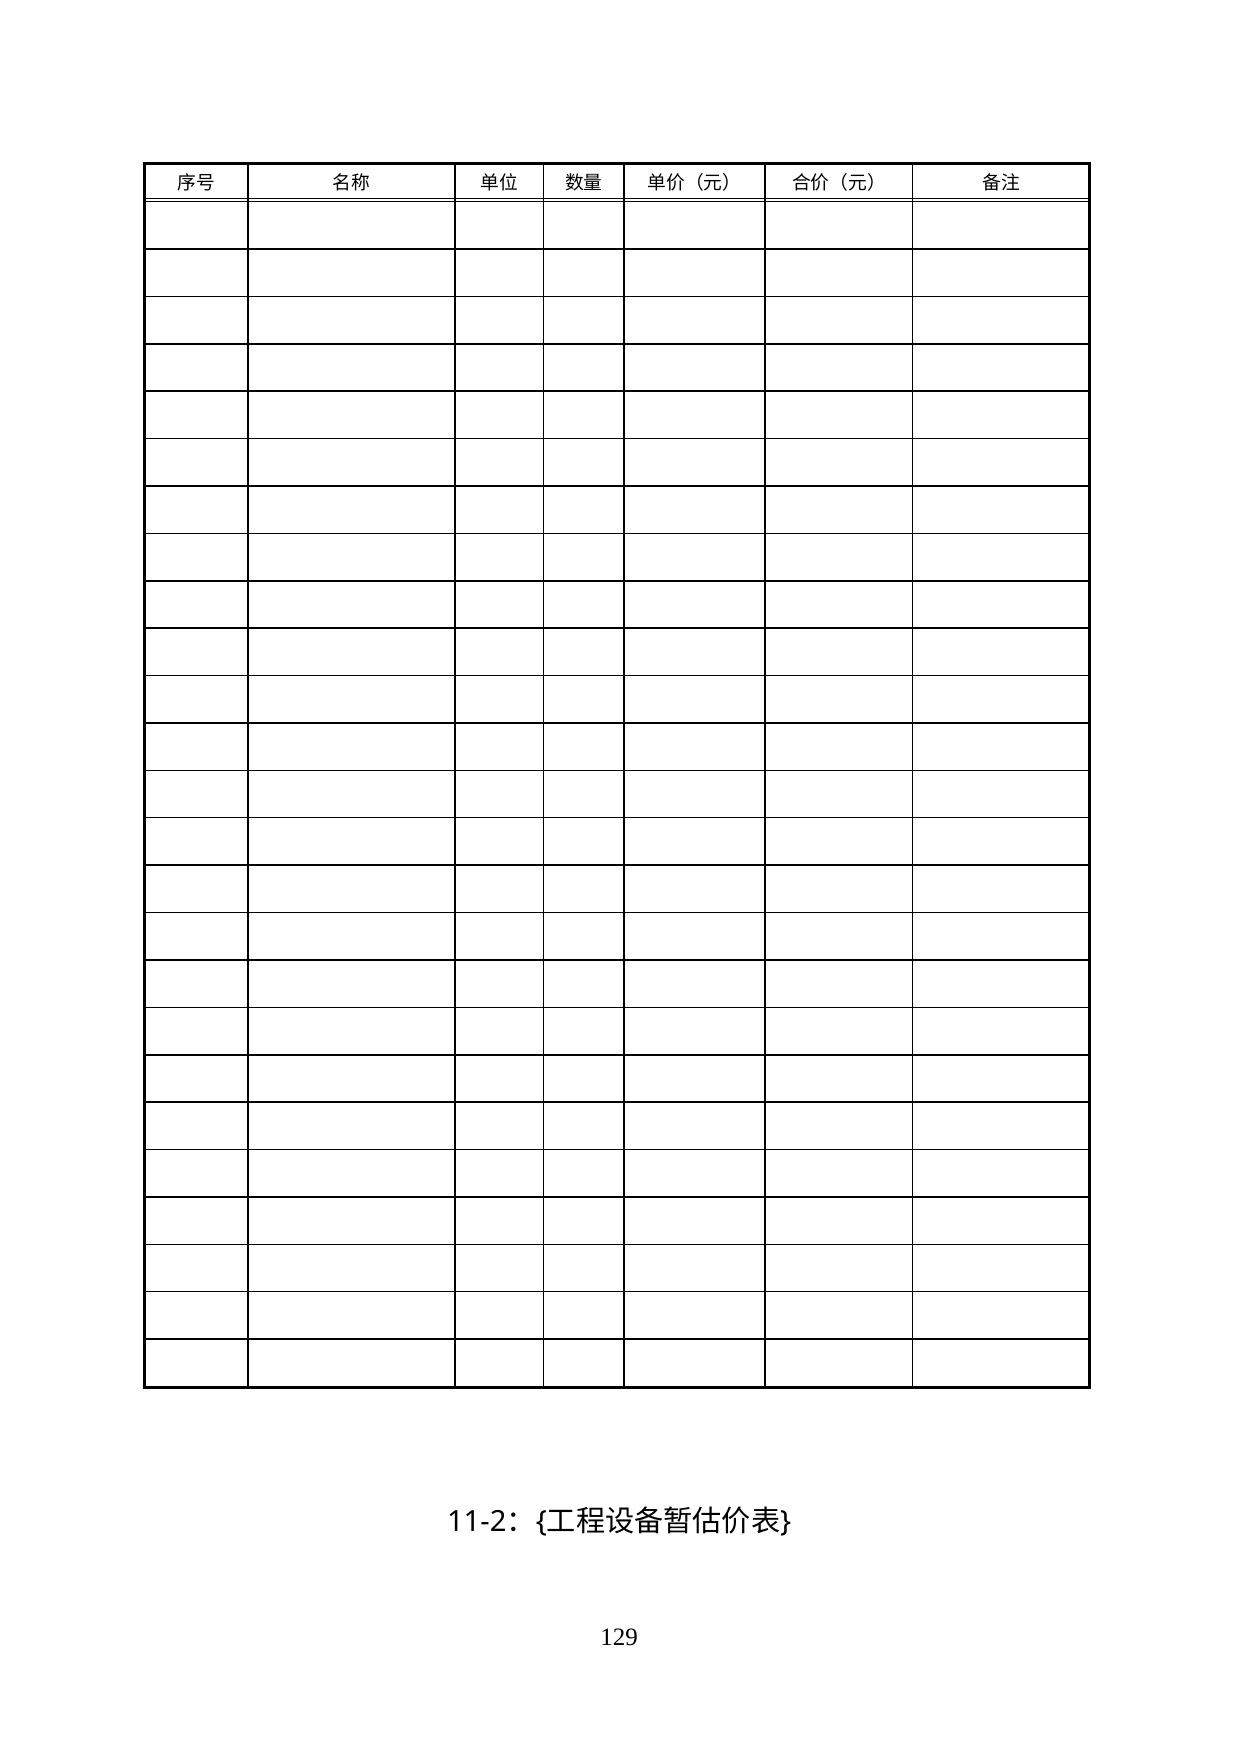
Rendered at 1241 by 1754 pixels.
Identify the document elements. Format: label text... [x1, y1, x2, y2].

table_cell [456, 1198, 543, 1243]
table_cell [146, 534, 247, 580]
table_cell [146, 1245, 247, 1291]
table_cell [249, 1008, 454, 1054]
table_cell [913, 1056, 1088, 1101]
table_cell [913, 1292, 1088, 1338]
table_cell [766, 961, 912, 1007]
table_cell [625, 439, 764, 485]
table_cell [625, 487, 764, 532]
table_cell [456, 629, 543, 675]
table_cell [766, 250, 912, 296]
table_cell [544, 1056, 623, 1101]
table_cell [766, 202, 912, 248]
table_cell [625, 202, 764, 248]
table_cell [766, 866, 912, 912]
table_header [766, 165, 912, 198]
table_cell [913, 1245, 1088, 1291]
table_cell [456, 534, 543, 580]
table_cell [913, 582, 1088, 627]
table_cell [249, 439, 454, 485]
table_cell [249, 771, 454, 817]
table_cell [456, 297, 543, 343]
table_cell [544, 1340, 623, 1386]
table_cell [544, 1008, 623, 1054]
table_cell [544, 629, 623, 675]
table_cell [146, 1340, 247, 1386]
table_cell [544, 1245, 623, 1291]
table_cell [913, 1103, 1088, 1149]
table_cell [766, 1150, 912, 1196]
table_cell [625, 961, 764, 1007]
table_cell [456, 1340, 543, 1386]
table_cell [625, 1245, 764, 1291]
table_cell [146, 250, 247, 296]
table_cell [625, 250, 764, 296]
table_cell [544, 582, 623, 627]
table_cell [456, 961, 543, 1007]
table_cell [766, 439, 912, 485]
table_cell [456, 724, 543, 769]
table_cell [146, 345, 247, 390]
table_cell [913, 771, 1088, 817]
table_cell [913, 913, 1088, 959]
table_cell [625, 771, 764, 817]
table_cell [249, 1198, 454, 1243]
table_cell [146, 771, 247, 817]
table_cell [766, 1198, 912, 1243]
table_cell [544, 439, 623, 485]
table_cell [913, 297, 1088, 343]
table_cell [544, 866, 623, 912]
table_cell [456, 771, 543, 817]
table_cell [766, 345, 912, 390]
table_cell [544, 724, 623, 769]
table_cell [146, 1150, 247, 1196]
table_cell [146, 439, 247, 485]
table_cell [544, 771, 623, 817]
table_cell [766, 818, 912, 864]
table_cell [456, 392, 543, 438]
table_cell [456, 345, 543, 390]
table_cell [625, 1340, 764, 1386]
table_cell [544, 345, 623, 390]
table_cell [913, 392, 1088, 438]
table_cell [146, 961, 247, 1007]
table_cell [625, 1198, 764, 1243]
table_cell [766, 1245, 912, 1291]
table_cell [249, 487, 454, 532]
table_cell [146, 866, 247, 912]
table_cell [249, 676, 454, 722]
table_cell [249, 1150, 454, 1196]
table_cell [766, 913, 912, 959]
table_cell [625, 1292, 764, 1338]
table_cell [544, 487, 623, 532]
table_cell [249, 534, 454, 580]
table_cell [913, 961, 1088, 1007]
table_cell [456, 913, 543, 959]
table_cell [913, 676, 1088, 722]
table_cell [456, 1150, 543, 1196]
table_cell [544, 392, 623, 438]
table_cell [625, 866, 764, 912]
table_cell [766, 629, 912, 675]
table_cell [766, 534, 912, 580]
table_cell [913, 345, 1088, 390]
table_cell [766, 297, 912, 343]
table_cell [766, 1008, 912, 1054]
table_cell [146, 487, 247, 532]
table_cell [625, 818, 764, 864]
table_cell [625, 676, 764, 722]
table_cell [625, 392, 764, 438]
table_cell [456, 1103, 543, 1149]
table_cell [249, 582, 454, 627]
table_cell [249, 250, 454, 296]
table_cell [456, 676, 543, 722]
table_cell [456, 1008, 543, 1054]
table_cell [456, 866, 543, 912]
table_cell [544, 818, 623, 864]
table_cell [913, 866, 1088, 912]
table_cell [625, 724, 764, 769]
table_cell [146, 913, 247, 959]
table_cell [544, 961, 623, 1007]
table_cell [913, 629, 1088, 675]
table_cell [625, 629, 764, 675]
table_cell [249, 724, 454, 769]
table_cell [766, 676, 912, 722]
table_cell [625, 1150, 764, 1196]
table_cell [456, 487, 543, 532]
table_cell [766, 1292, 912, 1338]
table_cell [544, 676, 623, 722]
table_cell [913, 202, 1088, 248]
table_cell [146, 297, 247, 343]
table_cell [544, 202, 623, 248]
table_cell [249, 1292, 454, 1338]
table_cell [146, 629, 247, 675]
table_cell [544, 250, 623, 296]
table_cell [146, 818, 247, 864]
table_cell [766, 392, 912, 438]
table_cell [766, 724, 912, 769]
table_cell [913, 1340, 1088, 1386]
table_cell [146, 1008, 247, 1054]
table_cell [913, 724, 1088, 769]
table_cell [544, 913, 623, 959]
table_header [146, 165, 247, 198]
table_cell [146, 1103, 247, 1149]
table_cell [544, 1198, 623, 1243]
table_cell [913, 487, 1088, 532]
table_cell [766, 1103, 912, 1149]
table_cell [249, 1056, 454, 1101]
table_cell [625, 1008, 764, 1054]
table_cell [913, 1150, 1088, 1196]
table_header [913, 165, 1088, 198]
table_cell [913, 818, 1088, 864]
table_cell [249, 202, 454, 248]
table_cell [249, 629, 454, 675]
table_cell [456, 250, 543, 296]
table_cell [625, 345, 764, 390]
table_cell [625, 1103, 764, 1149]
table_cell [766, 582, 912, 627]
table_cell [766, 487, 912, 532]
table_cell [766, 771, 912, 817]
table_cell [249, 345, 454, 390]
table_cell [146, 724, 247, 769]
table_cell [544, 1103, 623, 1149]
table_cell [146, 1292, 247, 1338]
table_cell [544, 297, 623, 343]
text 11-2：{工程设备暂估价表} [159, 1486, 1078, 1551]
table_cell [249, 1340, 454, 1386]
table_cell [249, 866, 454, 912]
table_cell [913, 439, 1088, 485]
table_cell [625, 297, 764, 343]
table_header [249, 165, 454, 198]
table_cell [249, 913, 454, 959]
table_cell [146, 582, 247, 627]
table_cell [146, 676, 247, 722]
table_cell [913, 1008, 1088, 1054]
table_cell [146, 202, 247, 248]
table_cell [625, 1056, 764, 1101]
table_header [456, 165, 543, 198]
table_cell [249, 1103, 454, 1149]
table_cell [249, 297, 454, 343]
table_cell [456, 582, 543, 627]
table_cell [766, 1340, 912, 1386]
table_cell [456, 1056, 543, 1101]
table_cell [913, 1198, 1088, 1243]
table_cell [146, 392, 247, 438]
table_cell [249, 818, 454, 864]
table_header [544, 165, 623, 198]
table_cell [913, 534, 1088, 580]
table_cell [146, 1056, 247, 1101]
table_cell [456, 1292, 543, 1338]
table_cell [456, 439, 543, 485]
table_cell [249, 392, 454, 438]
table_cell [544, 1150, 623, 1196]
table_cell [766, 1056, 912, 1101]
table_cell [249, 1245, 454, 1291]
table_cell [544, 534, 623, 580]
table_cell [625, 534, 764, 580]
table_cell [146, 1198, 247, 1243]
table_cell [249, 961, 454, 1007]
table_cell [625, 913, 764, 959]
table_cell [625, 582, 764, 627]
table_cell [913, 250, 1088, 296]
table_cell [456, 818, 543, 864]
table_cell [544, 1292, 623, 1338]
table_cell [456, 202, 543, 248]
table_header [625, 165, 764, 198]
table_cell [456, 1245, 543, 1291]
